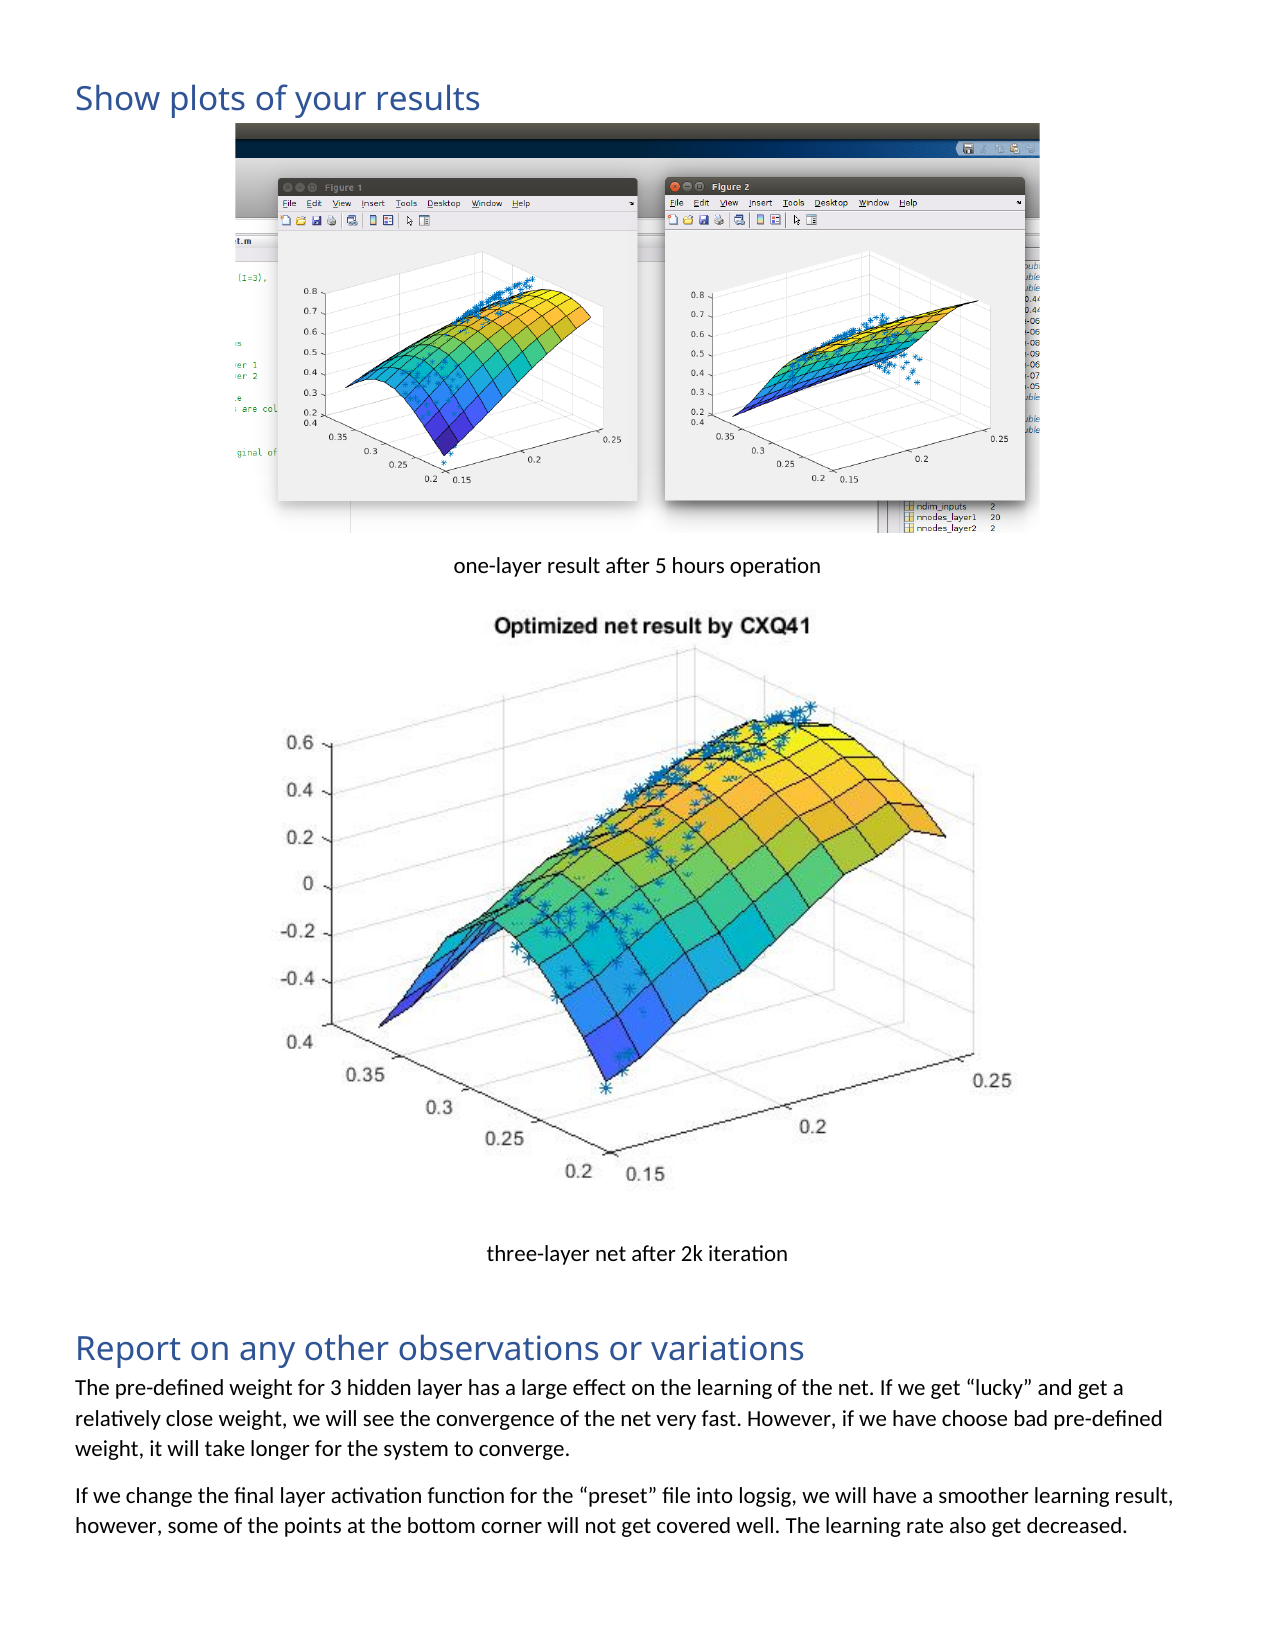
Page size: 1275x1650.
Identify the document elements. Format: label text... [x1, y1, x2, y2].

text If we change the final layer activation function for the “preset” file into logsig, we will have a smoother learning result, however, some of the points at the bottom corner will not get covered well. The learning rate also get decreased. [75, 1481, 1200, 1539]
subtitle Show plots of your results [75, 75, 1200, 120]
picture [223, 598, 1053, 1221]
picture [235, 123, 1040, 533]
text The pre-defined weight for 3 hidden layer has a large effect on the learning of the net. If we get “lucky” and get a relatively close weight, we will see the convergence of the net very fast. However, if we have choose bad pre-defined weight, it will take longer for the system to converge. [75, 1373, 1200, 1462]
text one-layer result after 5 hours operation [75, 552, 1200, 580]
subtitle Report on any other observations or variations [75, 1324, 1200, 1370]
text three-layer net after 2k iteration [75, 1239, 1200, 1297]
